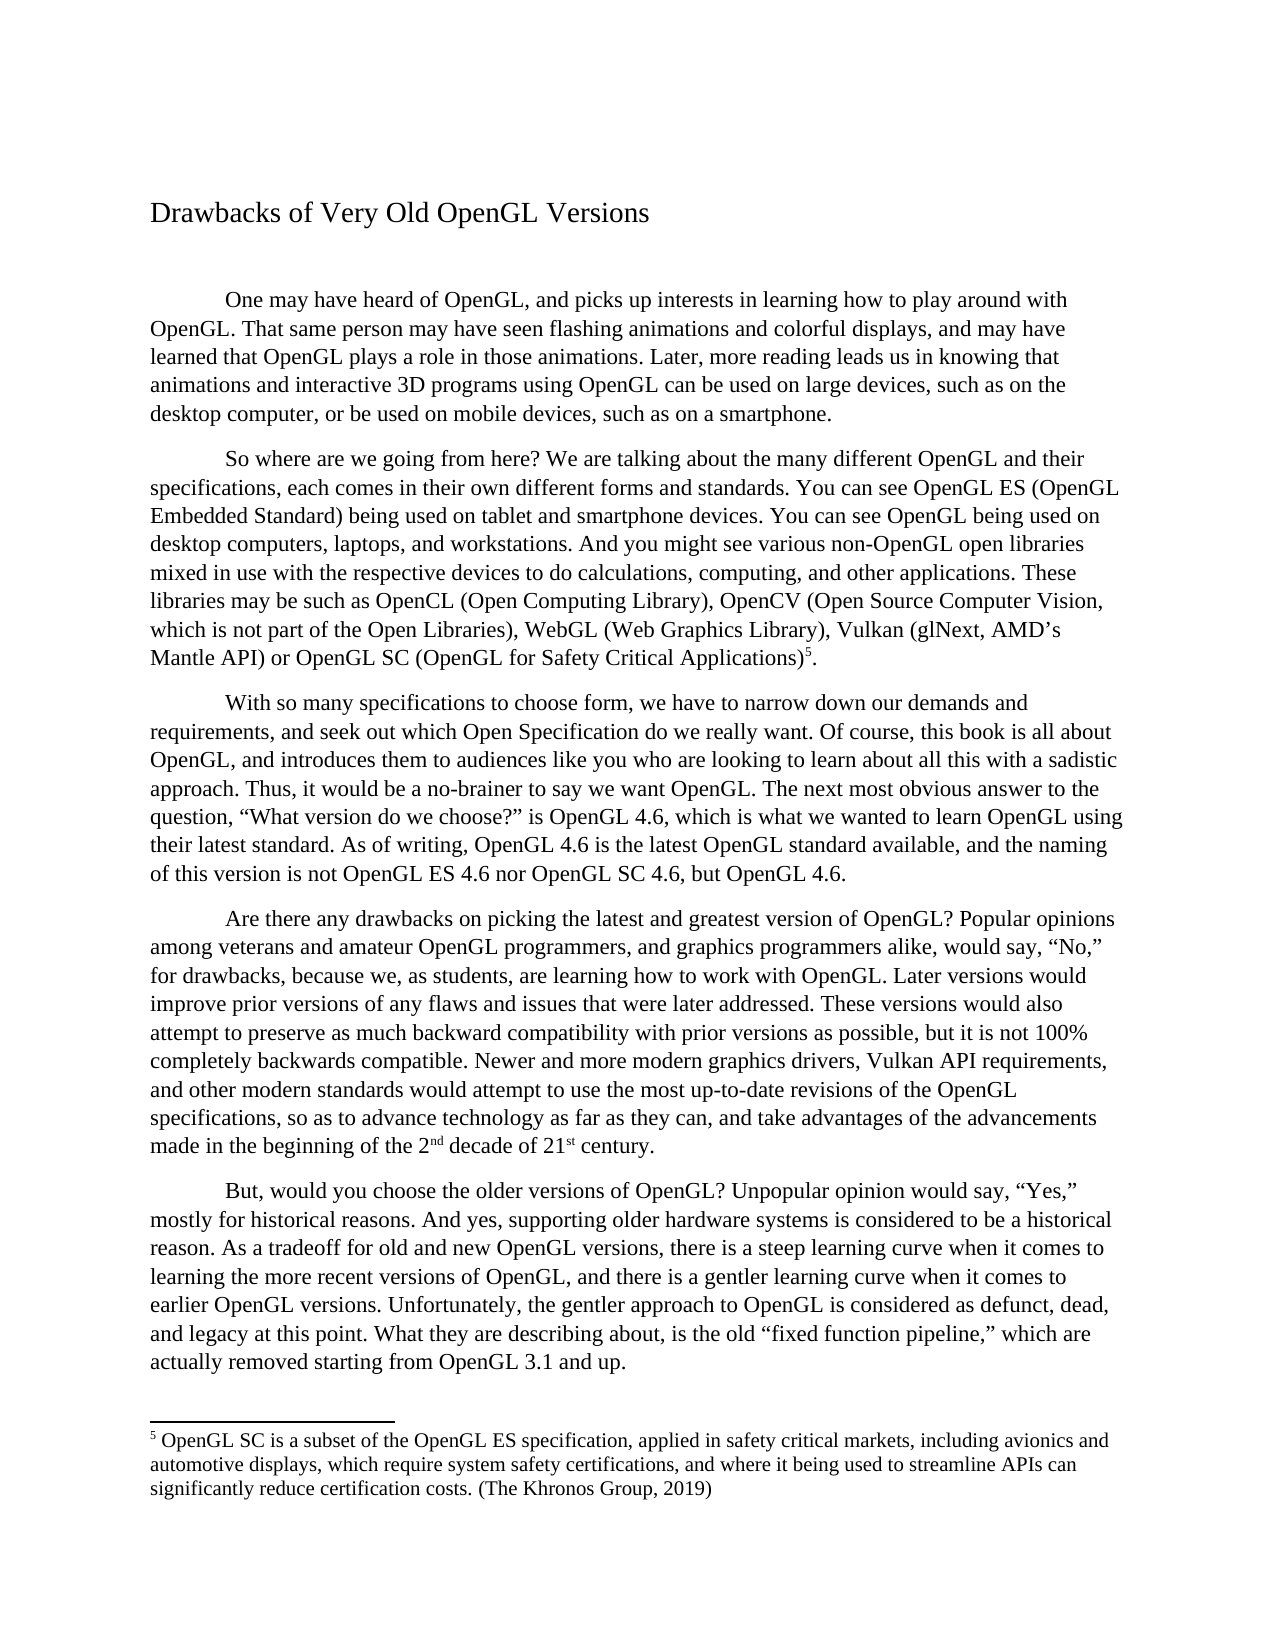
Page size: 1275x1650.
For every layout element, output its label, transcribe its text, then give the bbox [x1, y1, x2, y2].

subtitle Drawbacks of Very Old OpenGL Versions [150, 195, 1125, 229]
text Are there any drawbacks on picking the latest and greatest version of OpenGL? Popular opinions among veterans and amateur OpenGL programmers, and graphics programmers alike, would say, “No,” for drawbacks, because we, as students, are learning how to work with OpenGL. Later versions would improve prior versions of any flaws and issues that were later addressed. These versions would also attempt to preserve as much backward compatibility with prior versions as possible, but it is not 100% completely backwards compatible. Newer and more modern graphics drivers, Vulkan API requirements, and other modern standards would attempt to use the most up-to-date revisions of the OpenGL specifications, so as to advance technology as far as they can, and take advantages of the advancements made in the beginning of the 2nd decade of 21st century. [150, 905, 1125, 1159]
text But, would you choose the older versions of OpenGL? Unpopular opinion would say, “Yes,” mostly for historical reasons. And yes, supporting older hardware systems is considered to be a historical reason. As a tradeoff for old and new OpenGL versions, there is a steep learning curve when it comes to learning the more recent versions of OpenGL, and there is a gentler learning curve when it comes to earlier OpenGL versions. Unfortunately, the gentler approach to OpenGL is considered as defunct, dead, and legacy at this point. What they are describing about, is the old “fixed function pipeline,” which are actually removed starting from OpenGL 3.1 and up. [150, 1178, 1125, 1374]
text With so many specifications to choose form, we have to narrow down our demands and requirements, and seek out which Open Specification do we really want. Of course, this book is all about OpenGL, and introduces them to audiences like you who are looking to learn about all this with a sadistic approach. Thus, it would be a no-brainer to say we want OpenGL. The next most obvious answer to the question, “What version do we choose?” is OpenGL 4.6, which is what we wanted to learn OpenGL using their latest standard. As of writing, OpenGL 4.6 is the latest OpenGL standard available, and the naming of this version is not OpenGL ES 4.6 nor OpenGL SC 4.6, but OpenGL 4.6. [150, 689, 1125, 886]
